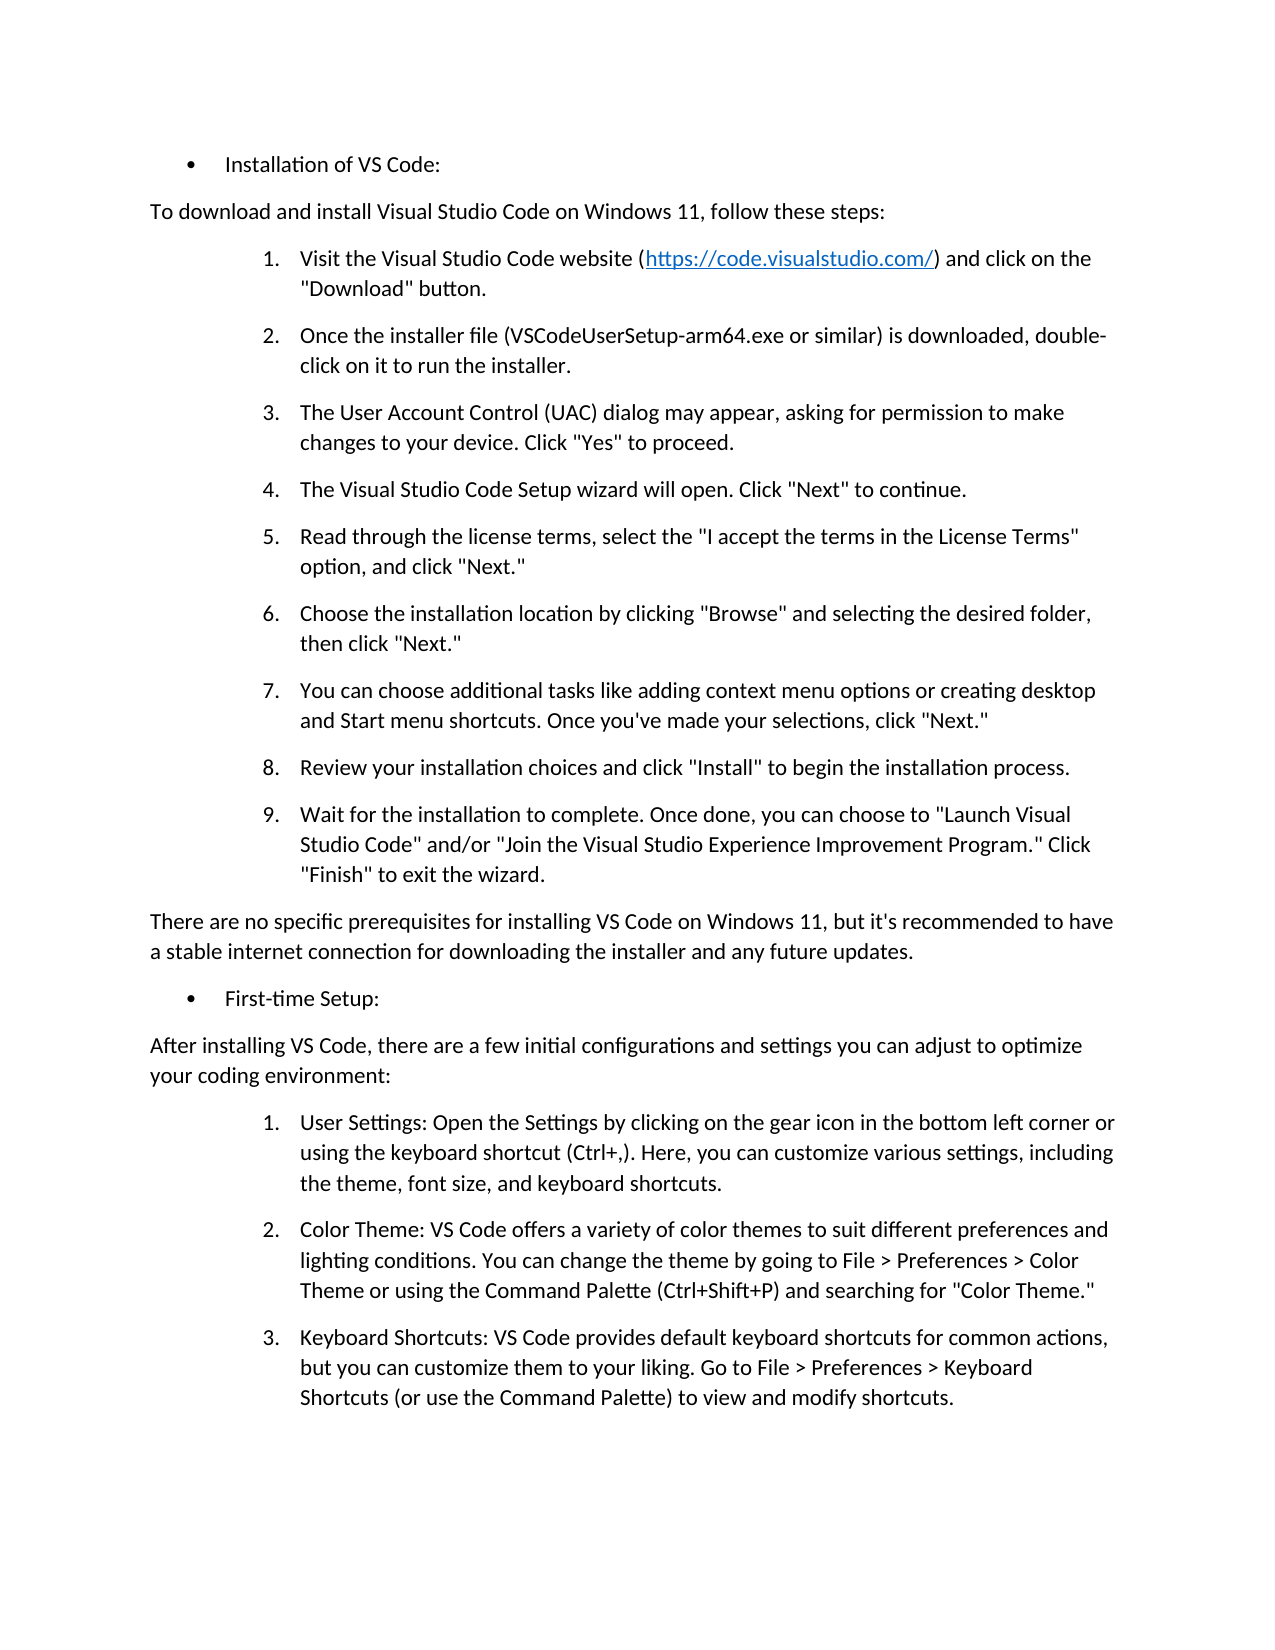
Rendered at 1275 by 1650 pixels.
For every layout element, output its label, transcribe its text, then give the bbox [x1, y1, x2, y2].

list User Settings: Open the Settings by clicking on the gear icon in the bottom left corner or using the keyboard shortcut (Ctrl+,). Here, you can customize various settings, including the theme, font size, and keyboard shortcuts. [262, 1108, 1125, 1197]
list Color Theme: VS Code offers a variety of color themes to suit different preferences and lighting conditions. You can change the theme by going to File > Preferences > Color Theme or using the Command Palette (Ctrl+Shift+P) and searching for "Color Theme." [262, 1216, 1125, 1304]
list The Visual Studio Code Setup wizard will open. Click "Next" to continue. [262, 475, 1125, 503]
list Once the installer file (VSCodeUserSetup-arm64.exe or similar) is downloaded, double-click on it to run the installer. [262, 321, 1125, 379]
list Visit the Visual Studio Code website (https://code.visualstudio.com/) and click on the "Download" button. [262, 244, 1125, 302]
list Installation of VS Code: [187, 150, 1125, 178]
text There are no specific prerequisites for installing VS Code on Windows 11, but it's recommended to have a stable internet connection for downloading the installer and any future updates. [150, 907, 1125, 966]
list The User Account Control (UAC) dialog may appear, asking for permission to make changes to your device. Click "Yes" to proceed. [262, 398, 1125, 456]
list Choose the installation location by clicking "Browse" and selecting the desired folder, then click "Next." [262, 599, 1125, 657]
text After installing VS Code, there are a few initial configurations and settings you can adjust to optimize your coding environment: [150, 1031, 1125, 1089]
list You can choose additional tasks like adding context menu options or creating desktop and Start menu shortcuts. Once you've made your selections, click "Next." [262, 676, 1125, 734]
list Read through the license terms, select the "I accept the terms in the License Terms" option, and click "Next." [262, 522, 1125, 580]
text To download and install Visual Studio Code on Windows 11, follow these steps: [150, 197, 1125, 225]
list Review your installation choices and click "Install" to begin the installation process. [262, 753, 1125, 781]
list First-time Setup: [187, 984, 1125, 1012]
list Keyboard Shortcuts: VS Code provides default keyboard shortcuts for common actions, but you can customize them to your liking. Go to File > Preferences > Keyboard Shortcuts (or use the Command Palette) to view and modify shortcuts. [262, 1323, 1125, 1411]
list Wait for the installation to complete. Once done, you can choose to "Launch Visual Studio Code" and/or "Join the Visual Studio Experience Improvement Program." Click "Finish" to exit the wizard. [262, 800, 1125, 888]
